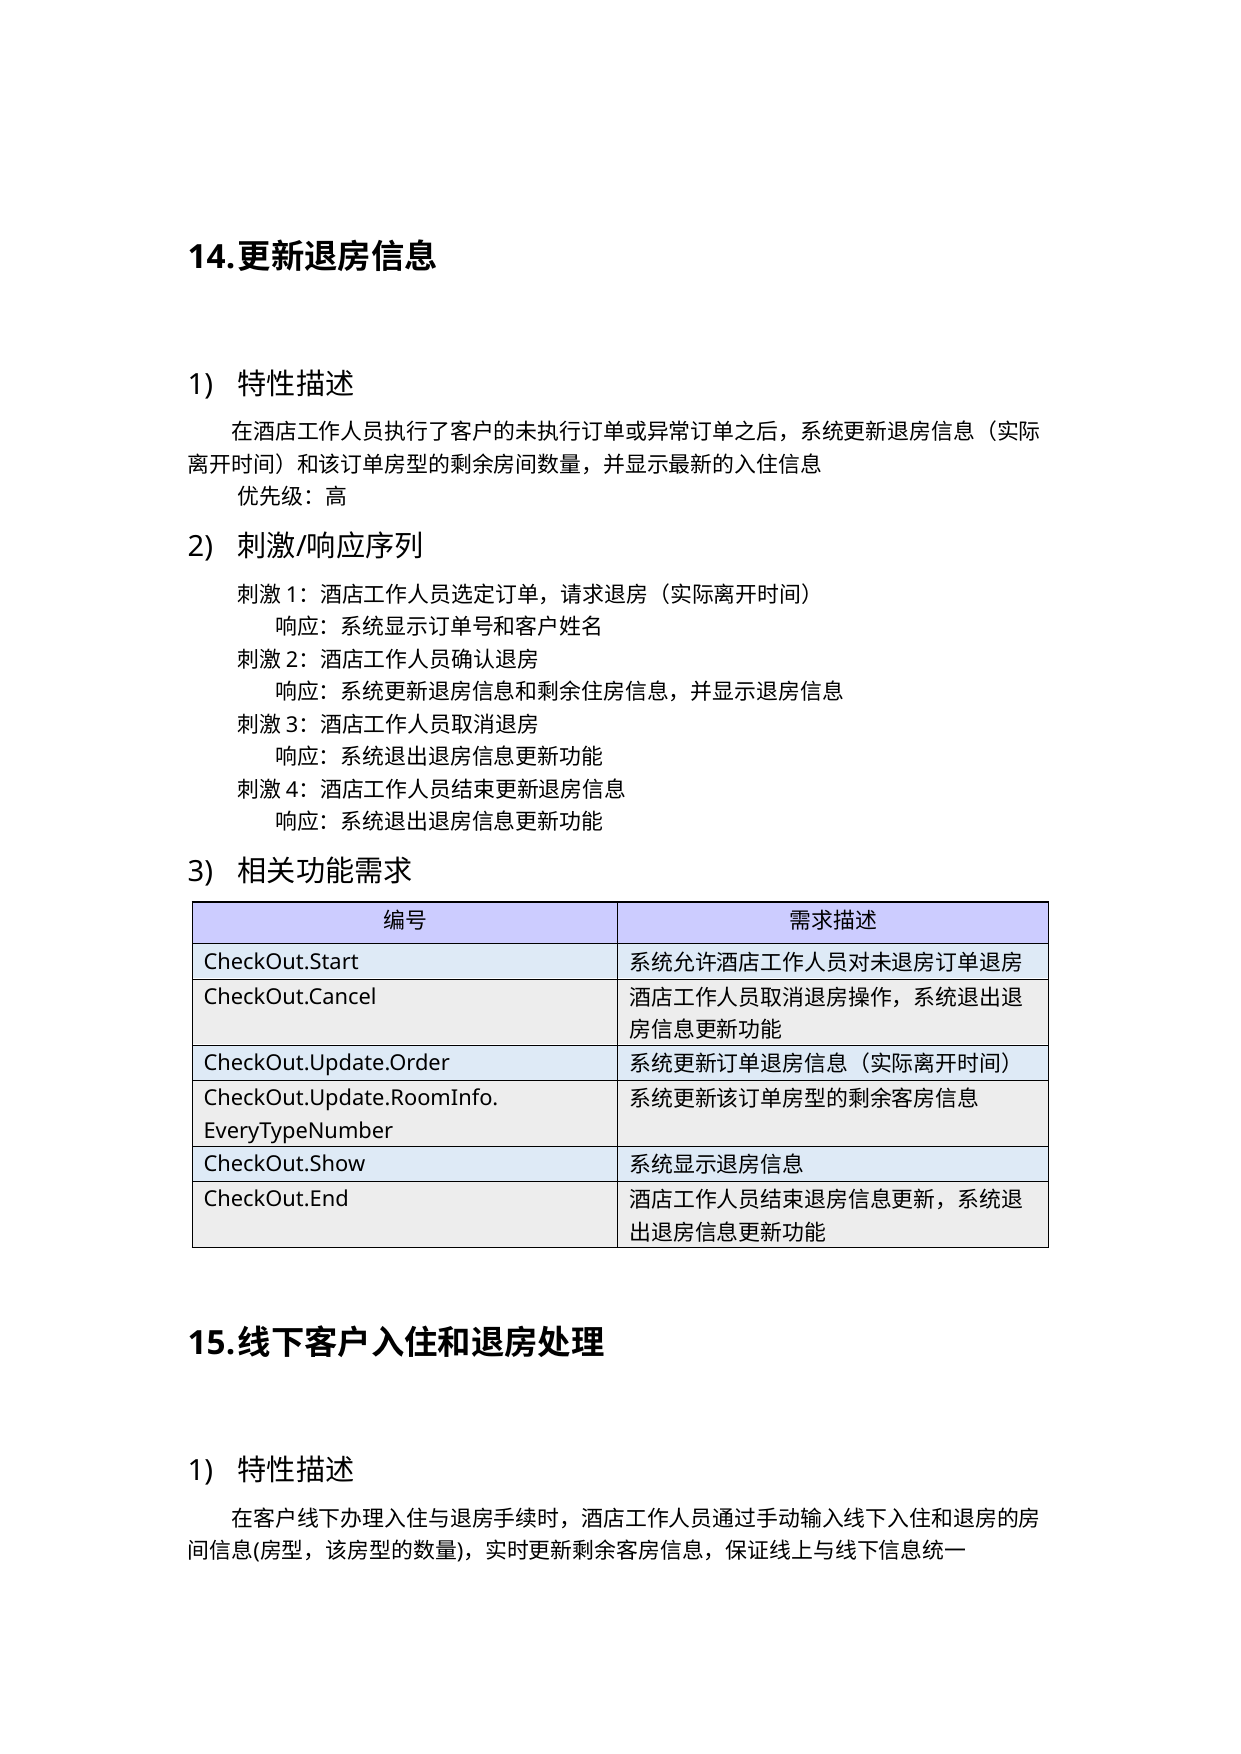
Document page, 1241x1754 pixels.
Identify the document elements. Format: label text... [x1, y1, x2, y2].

list 优先级：高 [237, 479, 1053, 511]
list 响应：系统退出退房信息更新功能 [237, 739, 1053, 771]
table_cell 系统更新该订单房型的剩余客房信息 [618, 1081, 1048, 1146]
text 在酒店工作人员执行了客户的未执行订单或异常订单之后，系统更新退房信息（实际离开时间）和该订单房型的剩余房间数量，并显示最新的入住信息 [187, 414, 1053, 479]
table_cell 酒店工作人员结束退房信息更新，系统退出退房信息更新功能 [618, 1182, 1048, 1247]
list 刺激1：酒店工作人员选定订单，请求退房（实际离开时间） [237, 576, 1053, 609]
subtitle 线下客户入住和退房处理 [187, 1308, 1053, 1373]
list 相关功能需求 [187, 836, 1053, 901]
table_cell CheckOut.Update.Order [193, 1046, 617, 1080]
list 刺激4：酒店工作人员结束更新退房信息 [237, 771, 1053, 804]
list 响应：系统更新退房信息和剩余住房信息，并显示退房信息 [237, 674, 1053, 706]
table_cell 系统显示退房信息 [618, 1147, 1048, 1181]
list 刺激/响应序列 [187, 511, 1053, 576]
table_cell CheckOut.End [193, 1182, 617, 1247]
table_cell CheckOut.Update.RoomInfo. EveryTypeNumber [193, 1081, 617, 1146]
table_header 需求描述 [618, 903, 1048, 943]
table_header 编号 [193, 903, 617, 943]
subtitle 更新退房信息 [187, 222, 1053, 287]
table_cell CheckOut.Cancel [193, 980, 617, 1044]
list 特性描述 [187, 1435, 1053, 1500]
table_cell 系统更新订单退房信息（实际离开时间） [618, 1046, 1048, 1080]
table_cell 酒店工作人员取消退房操作，系统退出退房信息更新功能 [618, 980, 1048, 1044]
list 刺激2：酒店工作人员确认退房 [237, 641, 1053, 674]
text 在客户线下办理入住与退房手续时，酒店工作人员通过手动输入线下入住和退房的房间信息(房型，该房型的数量)，实时更新剩余客房信息，保证线上与线下信息统一 [187, 1500, 1053, 1565]
list 响应：系统退出退房信息更新功能 [237, 804, 1053, 836]
table_cell CheckOut.Start [193, 944, 617, 978]
list 响应：系统显示订单号和客户姓名 [237, 609, 1053, 641]
list 特性描述 [187, 349, 1053, 414]
table_cell 系统允许酒店工作人员对未退房订单退房 [618, 944, 1048, 978]
table_cell CheckOut.Show [193, 1147, 617, 1181]
list 刺激3：酒店工作人员取消退房 [237, 706, 1053, 739]
